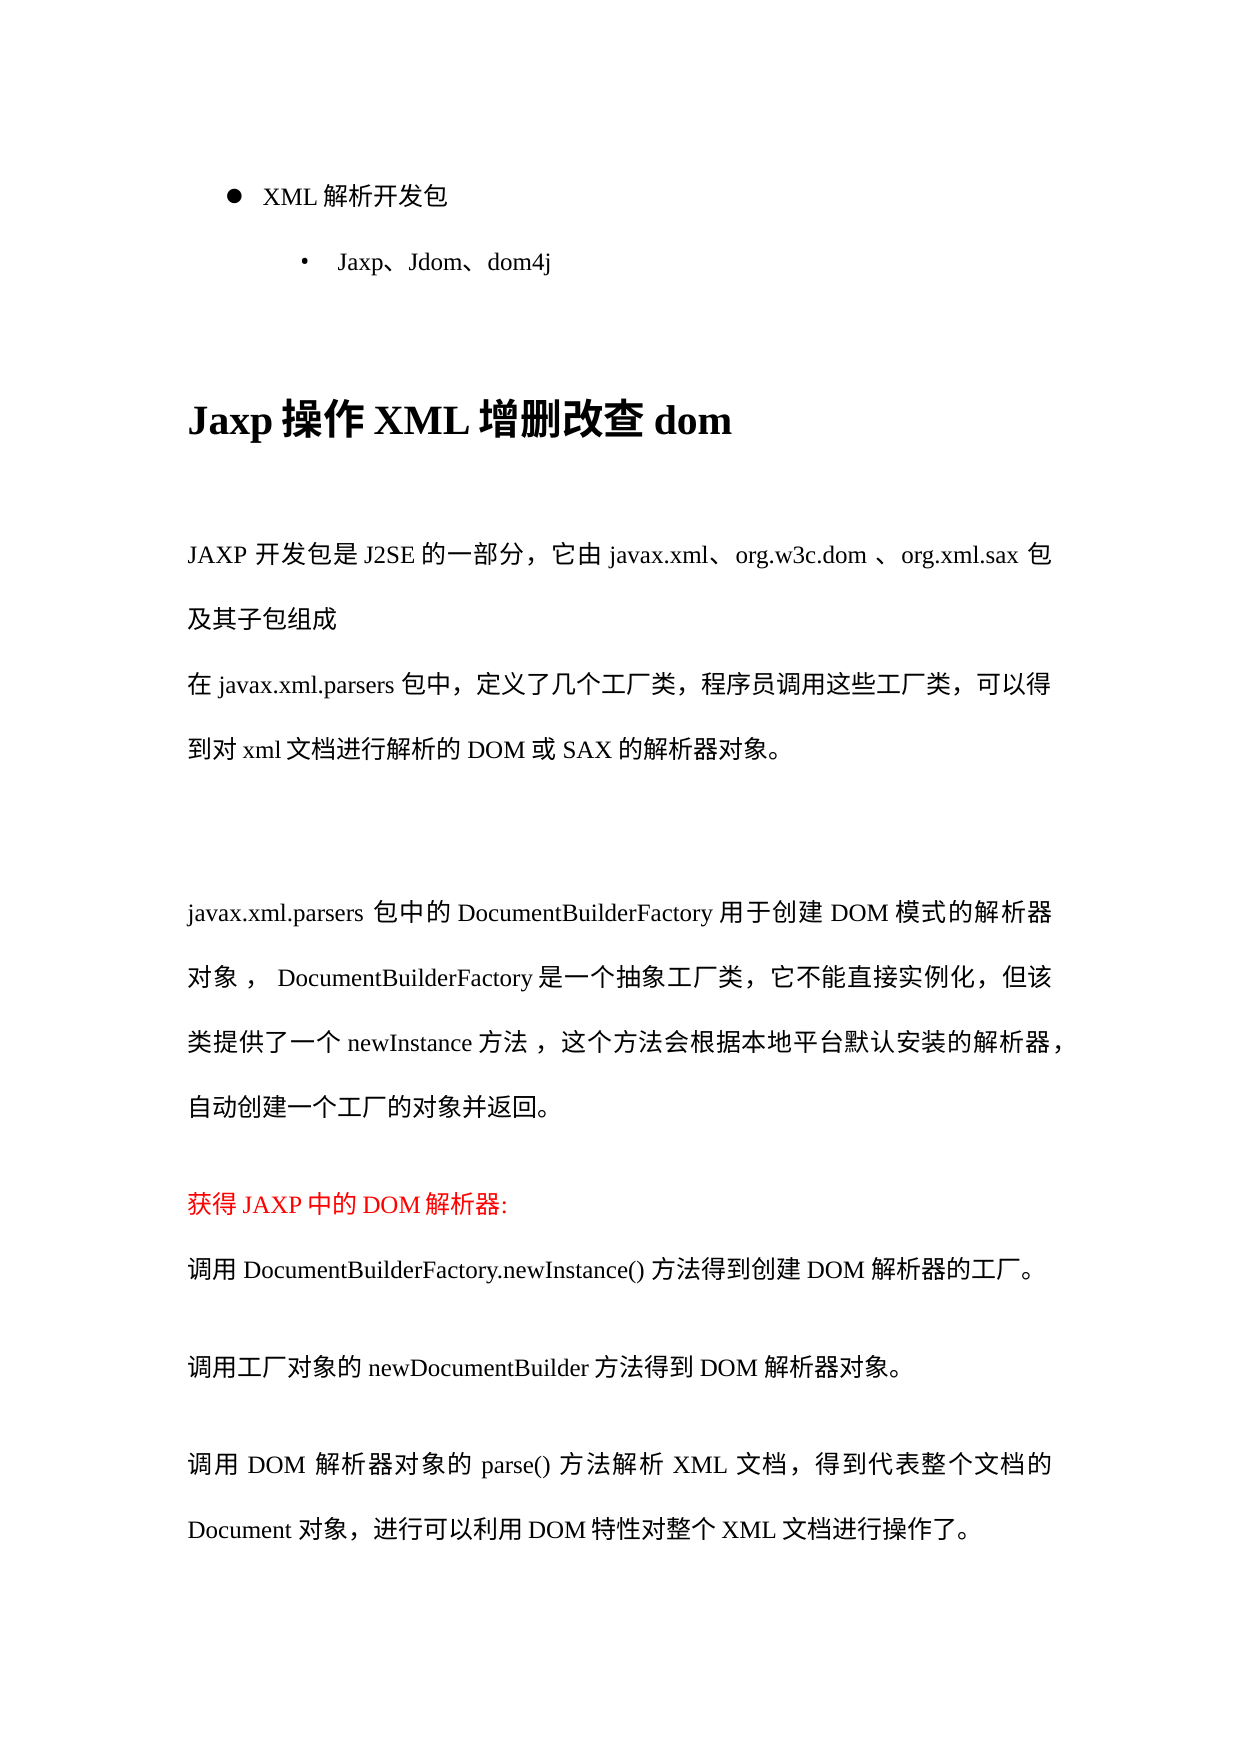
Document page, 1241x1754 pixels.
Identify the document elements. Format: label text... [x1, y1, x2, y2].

text JAXP 开发包是J2SE的一部分，它由javax.xml、org.w3c.dom 、org.xml.sax 包及其子包组成 [187, 520, 1053, 650]
list XML解析开发包 [225, 162, 1053, 227]
text 调用 DocumentBuilderFactory.newInstance() 方法得到创建 DOM 解析器的工厂。 [187, 1235, 1053, 1300]
text 调用 DOM 解析器对象的 parse() 方法解析 XML 文档，得到代表整个文档的 Document 对象，进行可以利用DOM特性对整个XML文档进行操作了。 [187, 1430, 1053, 1560]
subtitle Jaxp操作XML 增删改查dom [187, 384, 1053, 449]
text 获得JAXP中的DOM解析器: [187, 1170, 1053, 1235]
text 调用工厂对象的 newDocumentBuilder方法得到 DOM 解析器对象。 [187, 1333, 1053, 1398]
text javax.xml.parsers 包中的DocumentBuilderFactory用于创建DOM模式的解析器对象 ， DocumentBuilderFactory是一个抽象工厂类，它不能直接实例化，但该类提供了一个newInstance方法 ，这个方法会根据本地平台默认安装的解析器，自动创建一个工厂的对象并返回。 [187, 878, 1053, 1138]
list Jaxp、Jdom、dom4j [300, 227, 1053, 292]
text 在 javax.xml.parsers 包中，定义了几个工厂类，程序员调用这些工厂类，可以得到对xml文档进行解析的 DOM 或 SAX 的解析器对象。 [187, 650, 1053, 780]
